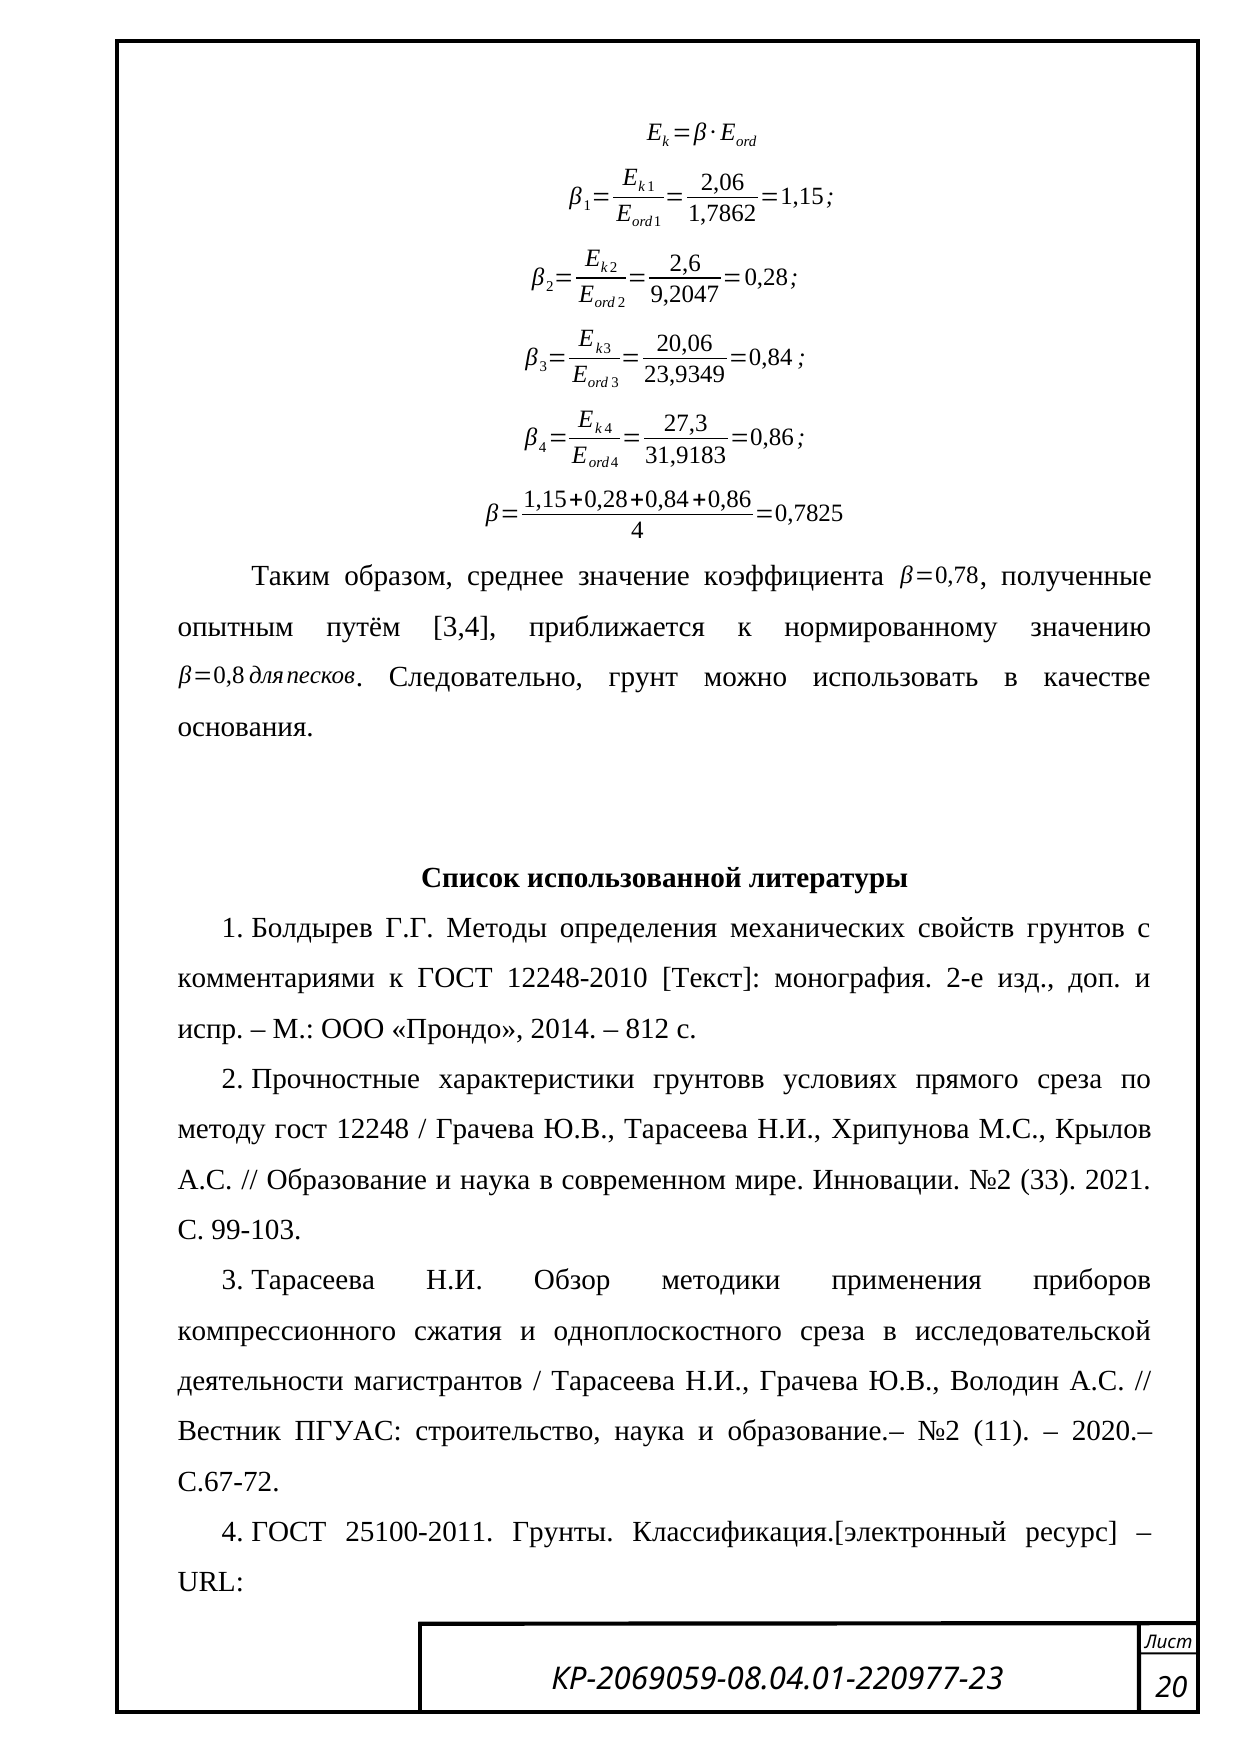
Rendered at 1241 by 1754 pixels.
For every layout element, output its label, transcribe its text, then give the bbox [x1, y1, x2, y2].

list Тарасеева Н.И. Обзор методики применения приборов компрессионного сжатия и одноплоскостного среза в исследовательской деятельности магистрантов / Тарасеева Н.И., Грачева Ю.В., Володин А.С. // Вестник ПГУАС: строительство, наука и образование.– №2 (11). – 2020.– С.67-72. [177, 1262, 1152, 1497]
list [177, 1514, 1152, 1598]
text Таким образом, среднее значение коэффициента , полученные опытным путём [3,4], приближается к нормированному значению . Следовательно, грунт можно использовать в качестве основания. [177, 558, 1152, 743]
subtitle Список использованной литературы [177, 860, 1152, 893]
list Прочностные характеристики грунтовв условиях прямого среза по методу гост 12248 / Грачева Ю.В., Тарасеева Н.И., Хрипунова М.С., Крылов А.С. // Образование и наука в современном мире. Инновации. №2 (33). 2021. С. 99-103. [177, 1061, 1152, 1246]
list Болдырев Г.Г. Методы определения механических свойств грунтов с комментариями к ГОСТ 12248-2010 [Текст]: монография. 2-е изд., доп. и испр. – М.: ООО «Прондо», 2014. – 812 с. [177, 910, 1152, 1044]
